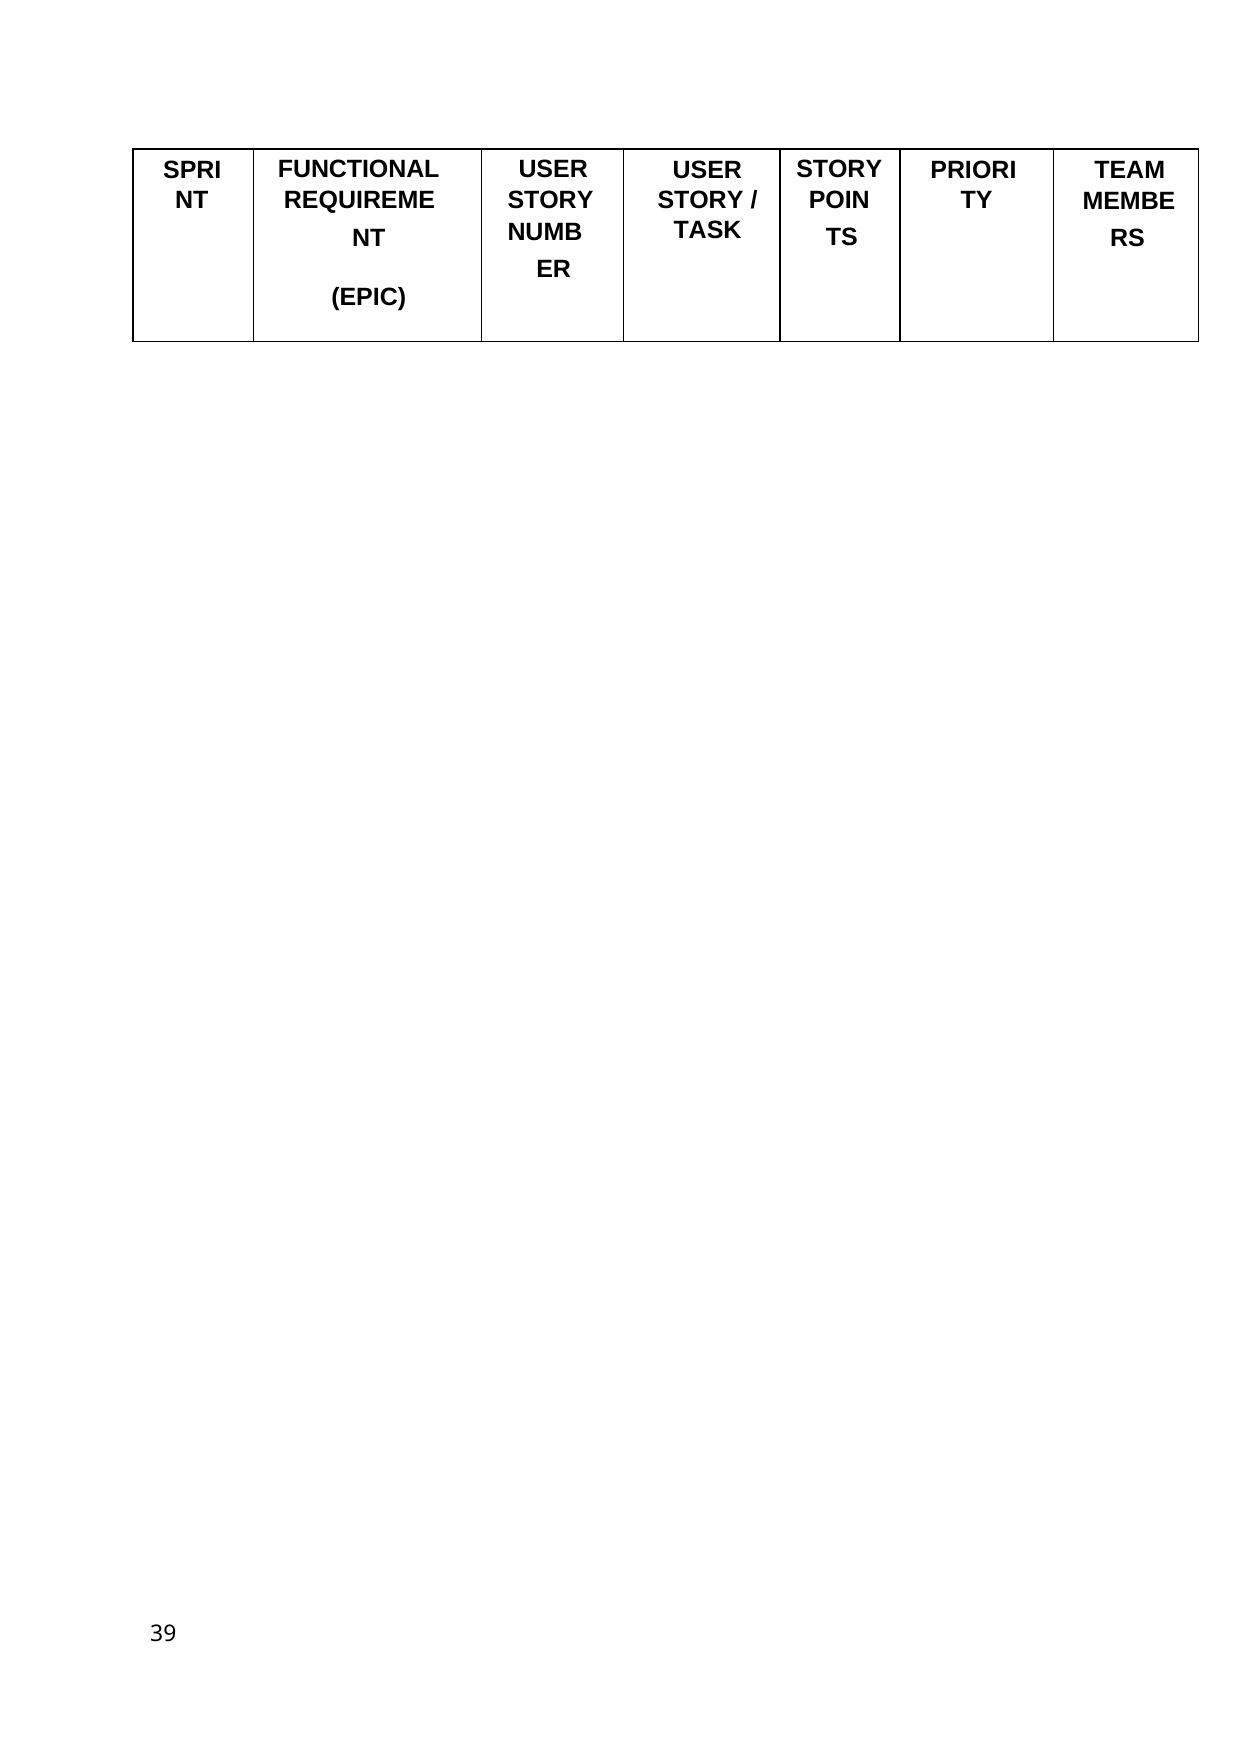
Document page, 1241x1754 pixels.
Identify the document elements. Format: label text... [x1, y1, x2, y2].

table_header TEAM MEMBE RS [1054, 150, 1198, 341]
table_header STORY POIN TS [781, 150, 899, 341]
table_header USER STORY / TASK [624, 150, 779, 341]
table_header USER STORY NUMB ER [482, 150, 623, 341]
table_header PRIORI TY [901, 150, 1053, 341]
table_header FUNCTIONAL REQUIREME NT (EPIC) [254, 150, 481, 341]
table_header SPRI NT [134, 150, 253, 341]
